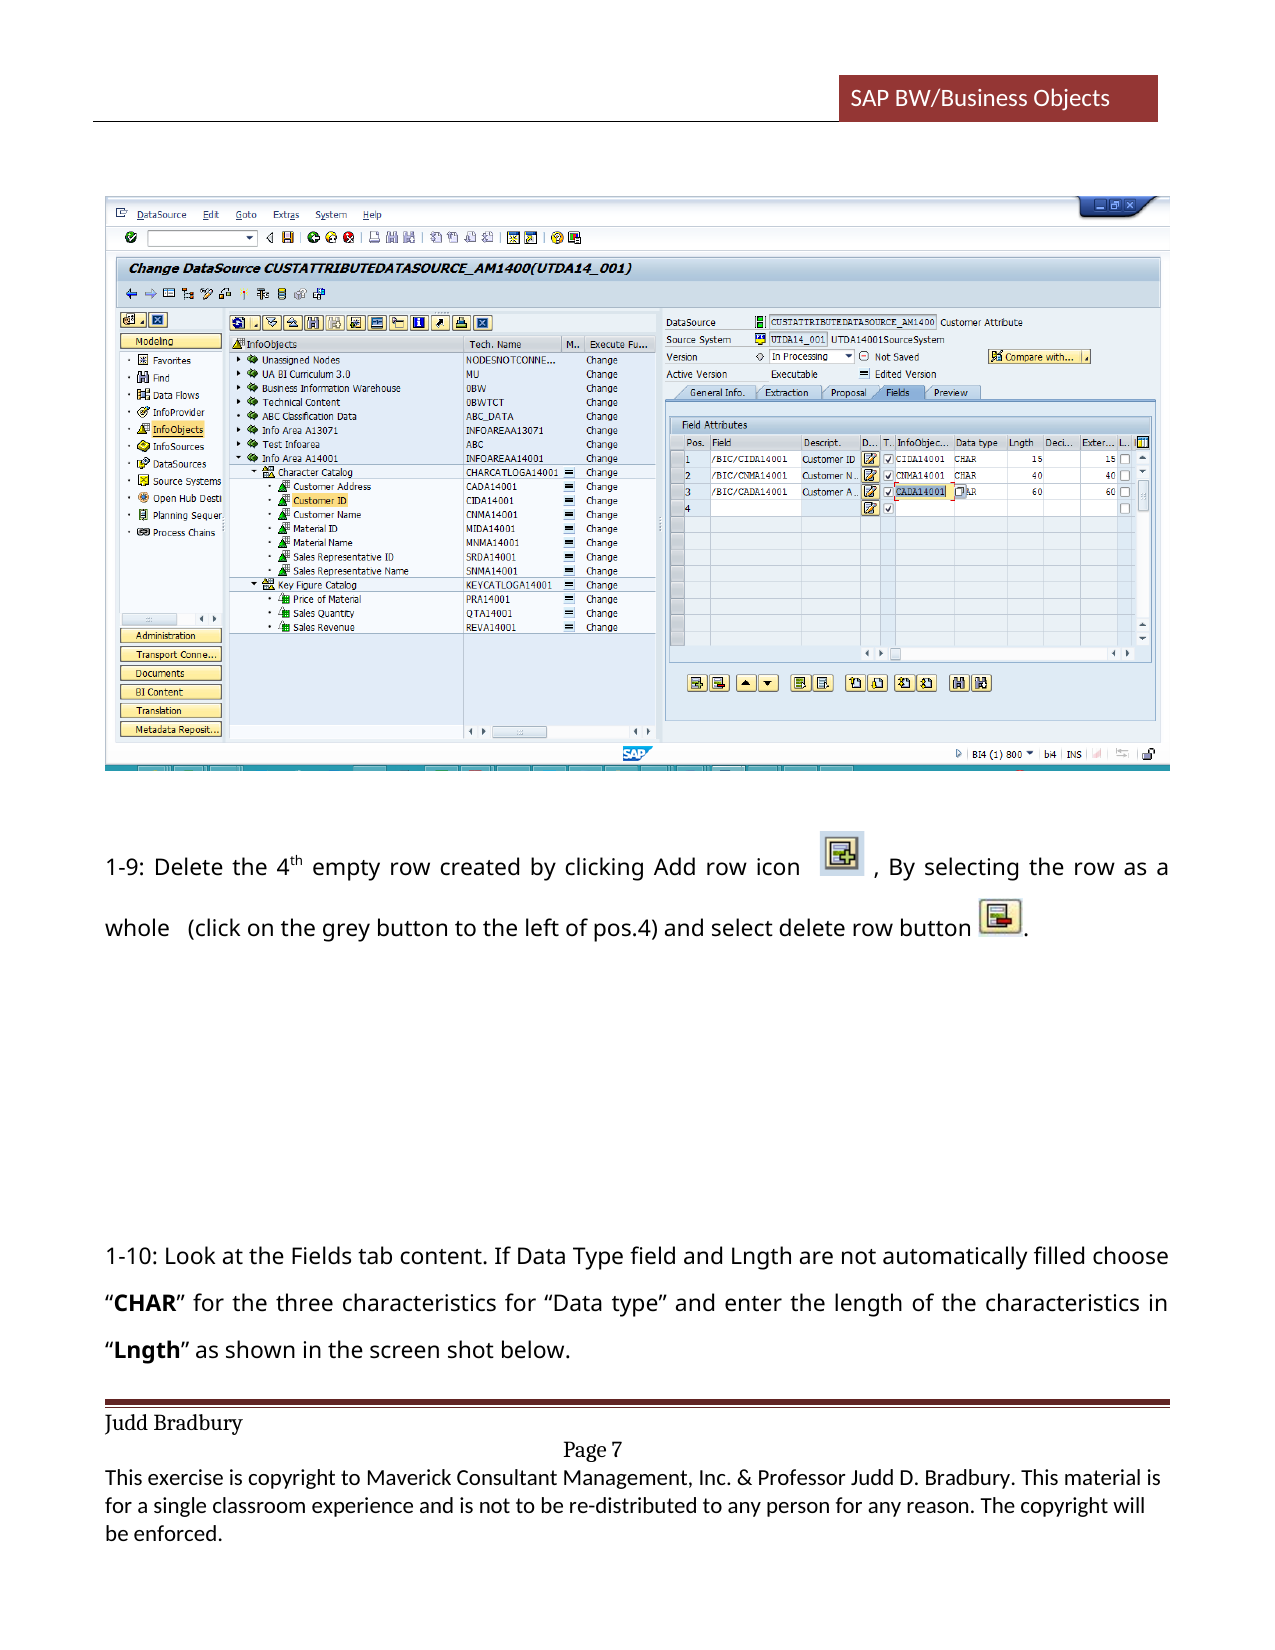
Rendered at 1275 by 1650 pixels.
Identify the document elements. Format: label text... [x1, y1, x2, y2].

text 1-10: Look at the Fields tab content. If Data Type field and Lngth are not automatically filled choose “CHAR” for the three characteristics for “Data type” and enter the length of the characteristics in “Lngth” as shown in the screen shot below. [105, 1240, 1170, 1365]
picture [819, 831, 865, 876]
text 1-9: Delete the 4th empty row created by clicking Add row icon , By selecting the row as a whole (click on the grey button to the left of pos.4) and select delete row button . [105, 831, 1170, 943]
picture [105, 196, 1170, 771]
picture [978, 898, 1023, 937]
